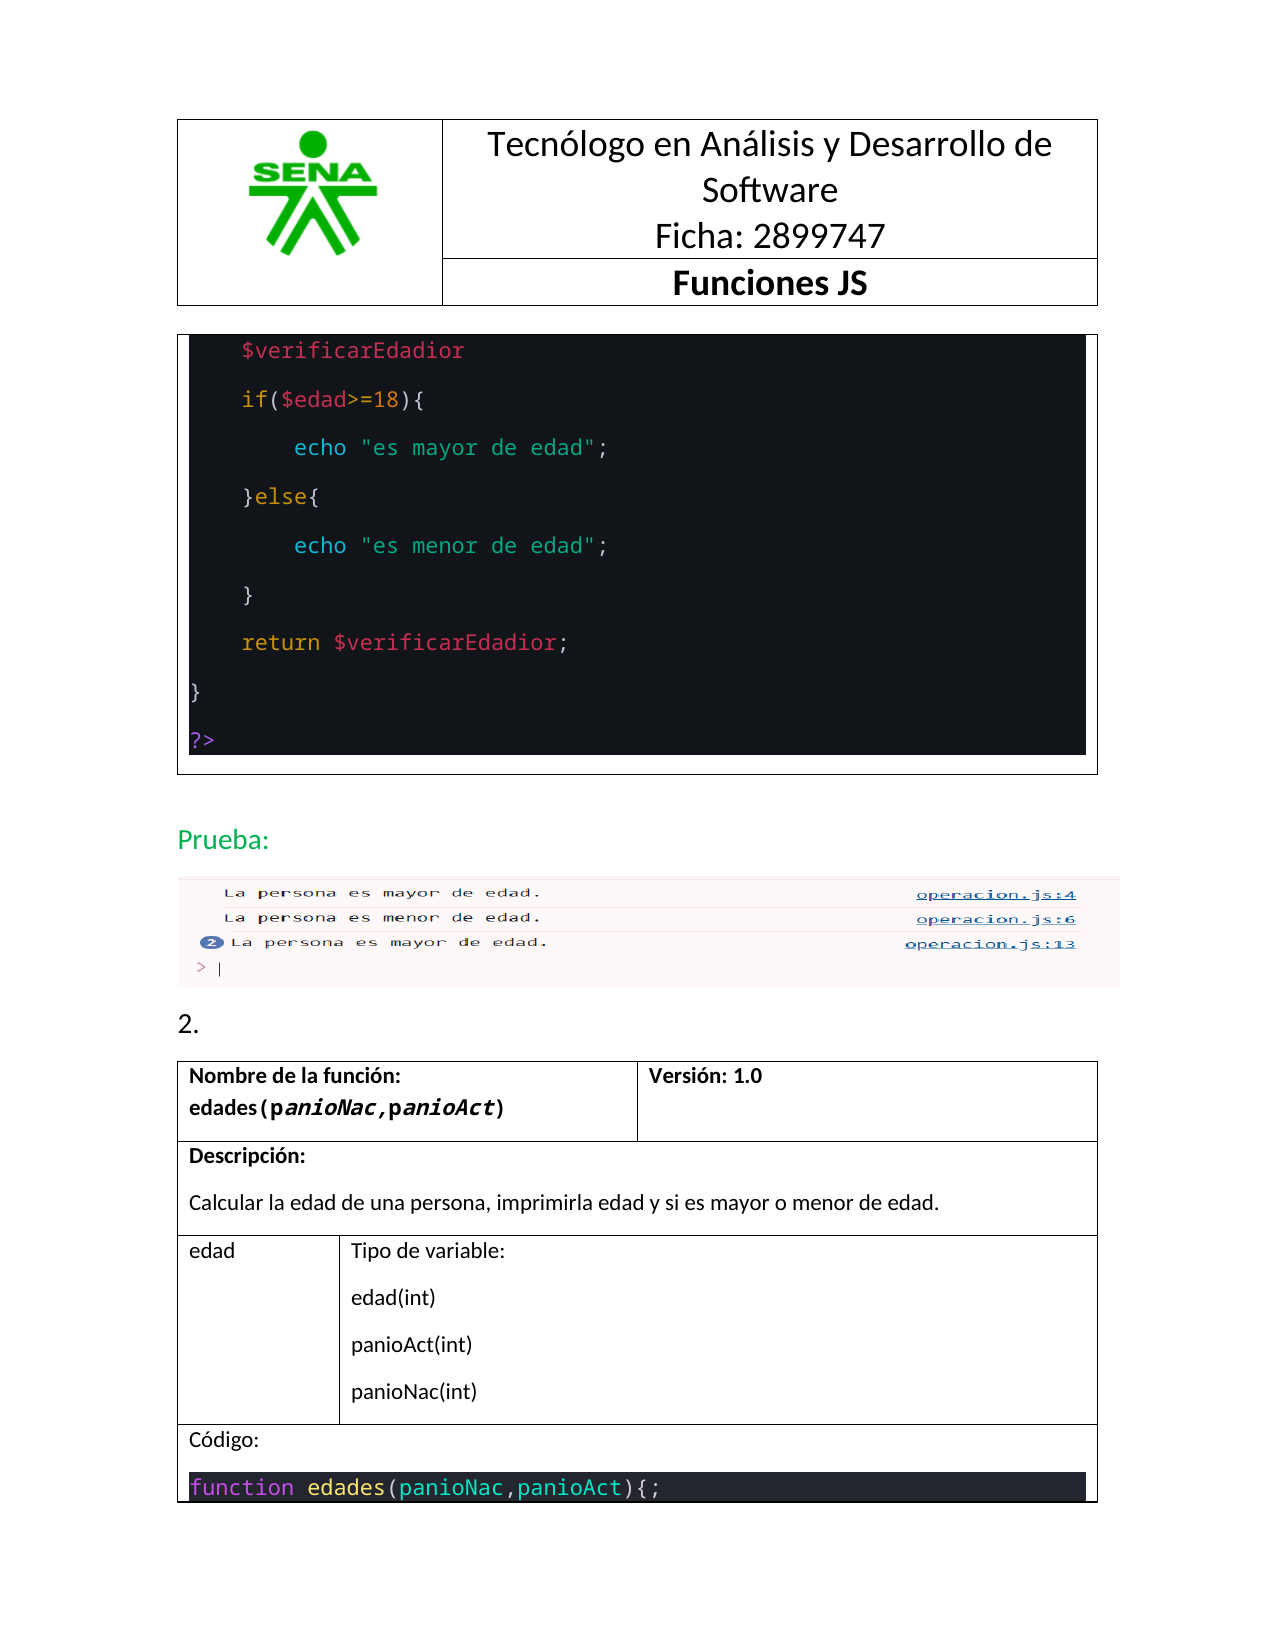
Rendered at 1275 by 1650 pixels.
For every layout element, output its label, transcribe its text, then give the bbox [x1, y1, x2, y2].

table_cell Descripción: Calcular la edad de una persona, imprimirla edad y si es mayor o menor de edad. [178, 1142, 1097, 1235]
table_header Nombre de la función: edades(panioNac,panioAct) [178, 1062, 637, 1141]
picture [177, 876, 1121, 987]
text Prueba: [177, 821, 1098, 857]
table_header Versión: 1.0 [638, 1062, 1097, 1141]
table_cell edad [178, 1236, 339, 1424]
text 2. [177, 1006, 1098, 1041]
table_cell Tipo de variable: edad(int) panioAct(int) panioNac(int) [340, 1236, 1097, 1424]
picture [230, 120, 391, 272]
